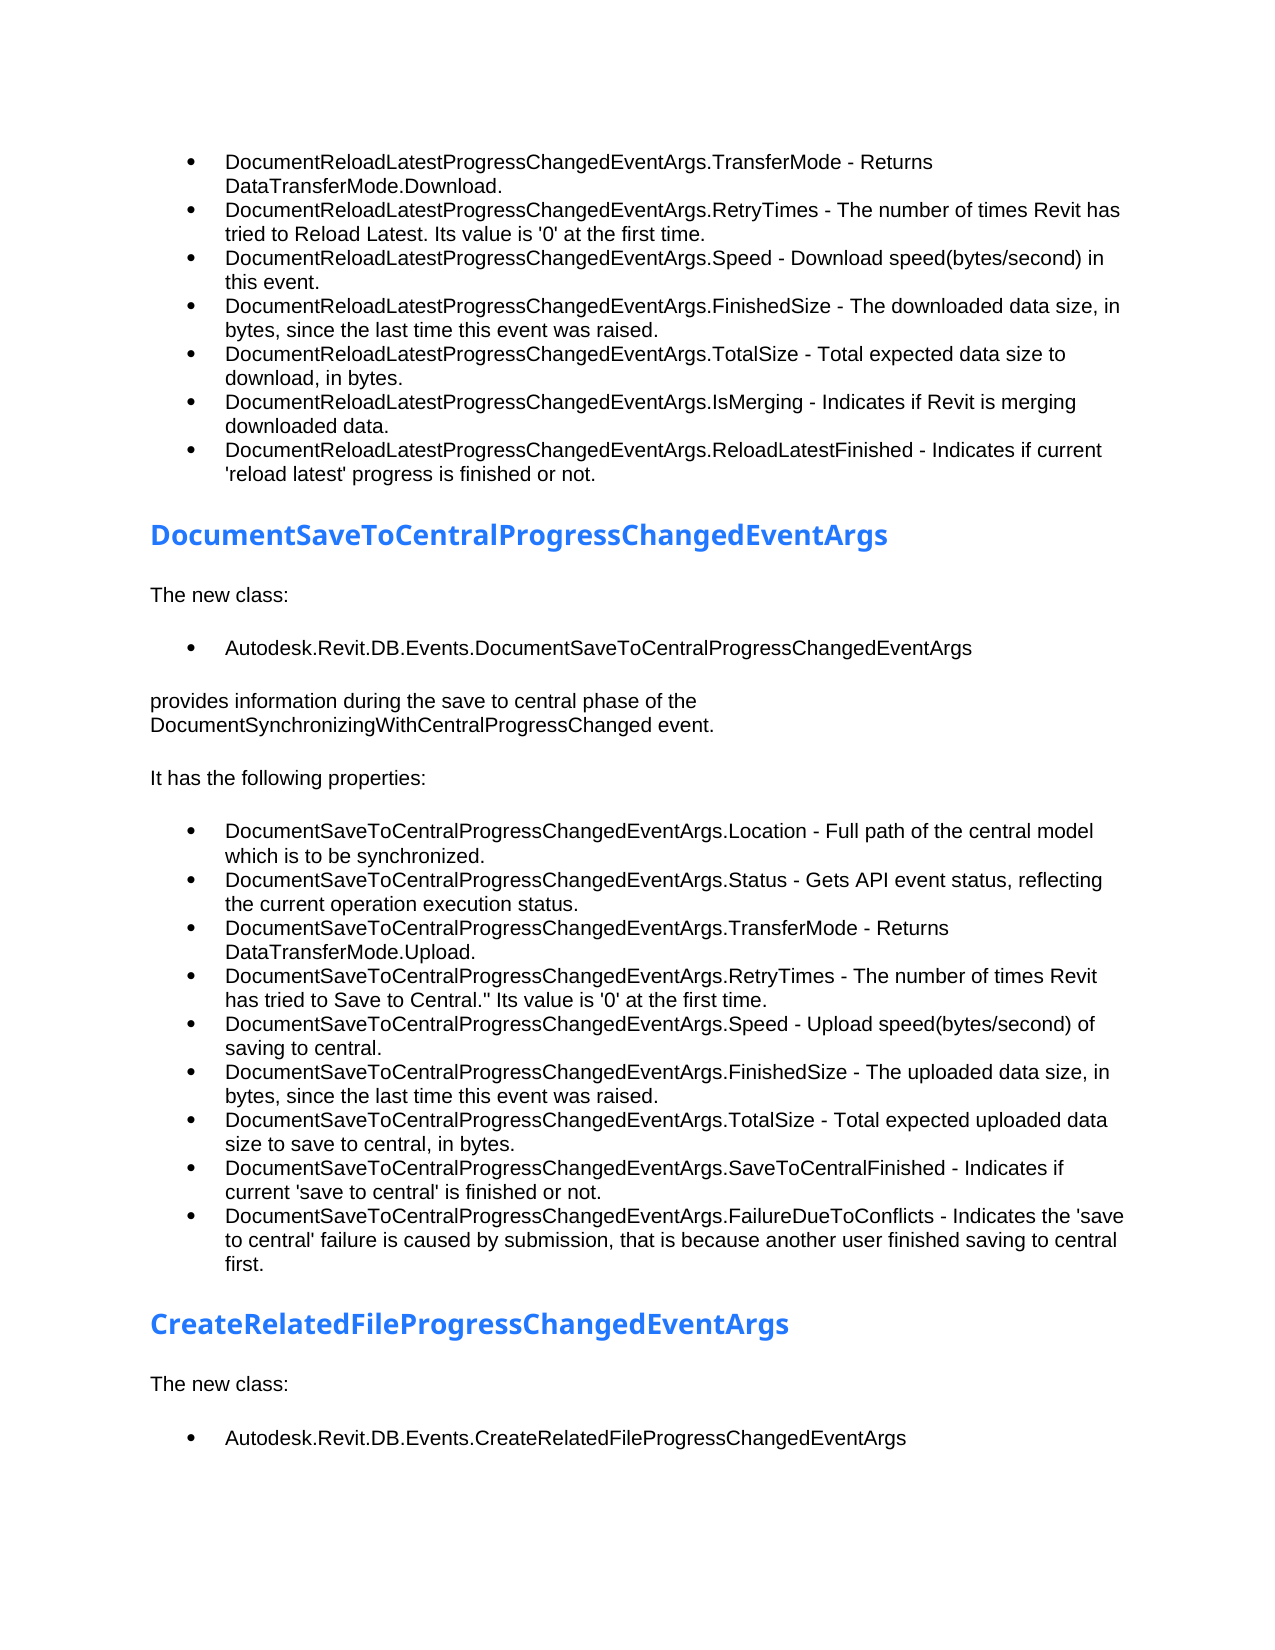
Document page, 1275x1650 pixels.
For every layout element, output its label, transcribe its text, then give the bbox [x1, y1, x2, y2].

subtitle CreateRelatedFileProgressChangedEventArgs [150, 1305, 1125, 1343]
list DocumentSaveToCentralProgressChangedEventArgs.RetryTimes - The number of times Revit has tried to Save to Central." Its value is '0' at the first time. [187, 963, 1125, 1011]
text It has the following properties: [150, 766, 1125, 790]
list DocumentReloadLatestProgressChangedEventArgs.FinishedSize - The downloaded data size, in bytes, since the last time this event was raised. [187, 294, 1125, 342]
list DocumentSaveToCentralProgressChangedEventArgs.TransferMode - Returns DataTransferMode.Upload. [187, 915, 1125, 963]
list DocumentSaveToCentralProgressChangedEventArgs.FailureDueToConflicts - Indicates the 'save to central' failure is caused by submission, that is because another user finished saving to central first. [187, 1203, 1125, 1276]
list Autodesk.Revit.DB.Events.CreateRelatedFileProgressChangedEventArgs [187, 1425, 1125, 1449]
list DocumentSaveToCentralProgressChangedEventArgs.Speed - Upload speed(bytes/second) of saving to central. [187, 1011, 1125, 1059]
list DocumentReloadLatestProgressChangedEventArgs.Speed - Download speed(bytes/second) in this event. [187, 246, 1125, 294]
list DocumentReloadLatestProgressChangedEventArgs.TransferMode - Returns DataTransferMode.Download. [187, 150, 1125, 198]
text The new class: [150, 1372, 1125, 1396]
list DocumentSaveToCentralProgressChangedEventArgs.Status - Gets API event status, reflecting the current operation execution status. [187, 867, 1125, 915]
text The new class: [150, 583, 1125, 607]
list DocumentSaveToCentralProgressChangedEventArgs.SaveToCentralFinished - Indicates if current 'save to central' is finished or not. [187, 1156, 1125, 1203]
list DocumentSaveToCentralProgressChangedEventArgs.FinishedSize - The uploaded data size, in bytes, since the last time this event was raised. [187, 1059, 1125, 1107]
list Autodesk.Revit.DB.Events.DocumentSaveToCentralProgressChangedEventArgs [187, 636, 1125, 660]
list DocumentReloadLatestProgressChangedEventArgs.RetryTimes - The number of times Revit has tried to Reload Latest. Its value is '0' at the first time. [187, 198, 1125, 246]
list DocumentReloadLatestProgressChangedEventArgs.IsMerging - Indicates if Revit is merging downloaded data. [187, 390, 1125, 438]
list DocumentReloadLatestProgressChangedEventArgs.TotalSize - Total expected data size to download, in bytes. [187, 342, 1125, 390]
subtitle DocumentSaveToCentralProgressChangedEventArgs [150, 515, 1125, 554]
list DocumentSaveToCentralProgressChangedEventArgs.TotalSize - Total expected uploaded data size to save to central, in bytes. [187, 1107, 1125, 1156]
text provides information during the save to central phase of the DocumentSynchronizingWithCentralProgressChanged event. [150, 689, 1125, 737]
list DocumentReloadLatestProgressChangedEventArgs.ReloadLatestFinished - Indicates if current 'reload latest' progress is finished or not. [187, 438, 1125, 486]
list DocumentSaveToCentralProgressChangedEventArgs.Location - Full path of the central model which is to be synchronized. [187, 819, 1125, 867]
